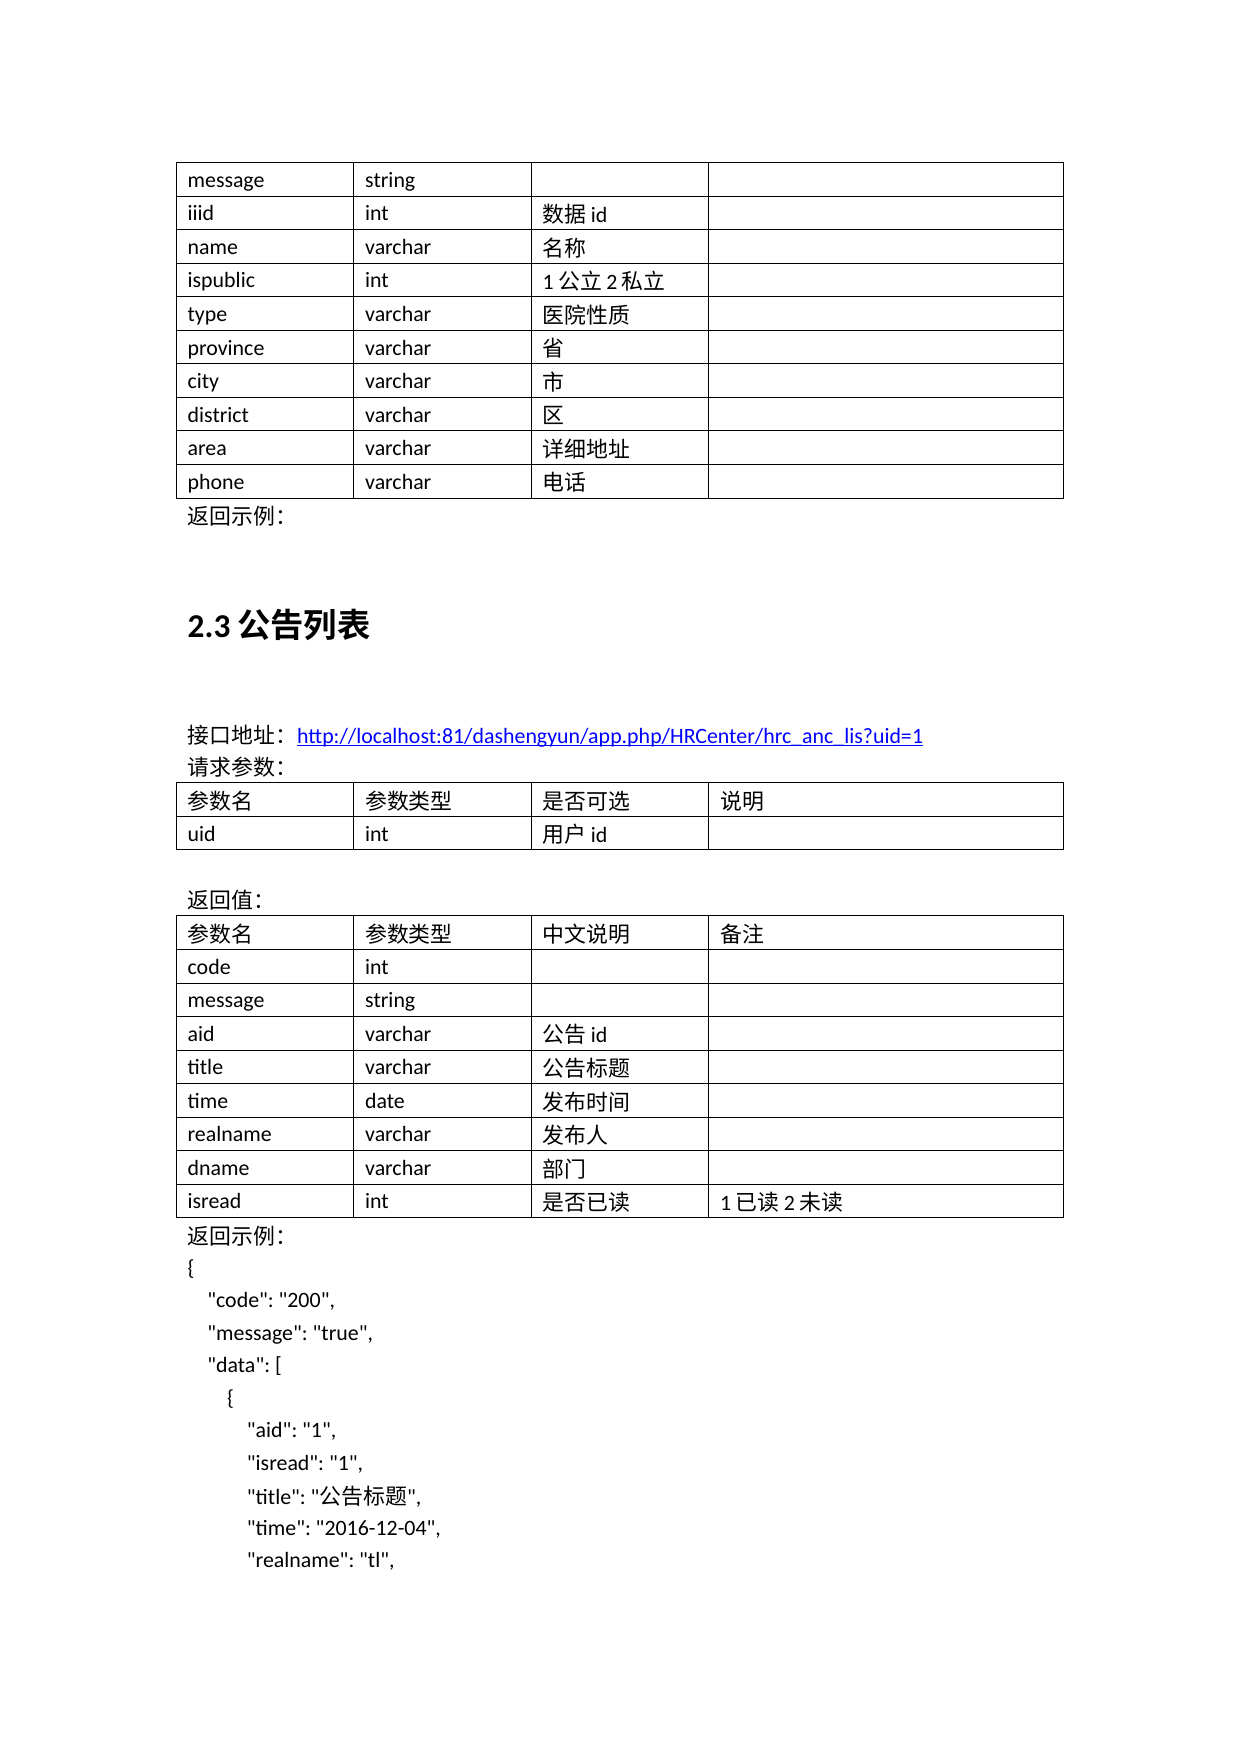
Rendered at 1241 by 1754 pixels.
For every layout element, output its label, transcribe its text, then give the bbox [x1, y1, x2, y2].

table_cell varchar [354, 1118, 531, 1150]
text "time": "2016-12-04", [187, 1511, 1053, 1543]
table_cell city [177, 364, 353, 397]
table_cell int [354, 817, 531, 849]
table_cell [709, 950, 1063, 982]
text "aid": "1", [187, 1413, 1053, 1446]
table_cell [709, 1051, 1063, 1083]
table_cell [532, 950, 708, 982]
table_cell int [354, 950, 531, 982]
table_cell date [354, 1084, 531, 1117]
table_cell 区 [532, 398, 708, 430]
table_cell 1已读2未读 [709, 1185, 1063, 1217]
table_cell string [354, 984, 531, 1016]
table_cell varchar [354, 1017, 531, 1049]
table_header 中文说明 [532, 916, 708, 949]
table_cell district [177, 398, 353, 430]
table_cell string [354, 163, 531, 196]
table_cell 名称 [532, 230, 708, 263]
text "isread": "1", [187, 1446, 1053, 1478]
table_cell 发布时间 [532, 1084, 708, 1117]
text 返回示例： [187, 1218, 1053, 1251]
table_cell 详细地址 [532, 431, 708, 464]
table_cell [709, 1017, 1063, 1049]
table_header 说明 [709, 783, 1063, 816]
table_cell [709, 264, 1063, 296]
table_cell 用户id [532, 817, 708, 849]
text "title": "公告标题", [187, 1478, 1053, 1511]
text 接口地址：http://localhost:81/dashengyun/app.php/HRCenter/hrc_anc_lis?uid=1 [187, 717, 1053, 750]
text 返回示例： [187, 499, 1053, 531]
table_cell 公告标题 [532, 1051, 708, 1083]
table_cell [709, 398, 1063, 430]
table_cell 数据id [532, 197, 708, 229]
table_cell 是否已读 [532, 1185, 708, 1217]
table_cell dname [177, 1151, 353, 1184]
table_cell [709, 1084, 1063, 1117]
table_cell province [177, 331, 353, 363]
text 请求参数： [187, 750, 1053, 782]
table_cell 省 [532, 331, 708, 363]
text "data": [ [187, 1348, 1053, 1381]
table_cell title [177, 1051, 353, 1083]
table_cell [709, 1118, 1063, 1150]
table_header 是否可选 [532, 783, 708, 816]
table_cell varchar [354, 398, 531, 430]
table_cell area [177, 431, 353, 464]
table_cell name [177, 230, 353, 263]
text 返回值： [187, 883, 1053, 915]
table_cell [709, 197, 1063, 229]
table_cell ispublic [177, 264, 353, 296]
table_cell varchar [354, 364, 531, 397]
table_cell varchar [354, 297, 531, 330]
table_cell code [177, 950, 353, 982]
table_cell int [354, 197, 531, 229]
table_cell [709, 817, 1063, 849]
table_header 备注 [709, 916, 1063, 949]
table_cell varchar [354, 1151, 531, 1184]
table_cell 市 [532, 364, 708, 397]
table_cell isread [177, 1185, 353, 1217]
table_cell [709, 431, 1063, 464]
table_cell type [177, 297, 353, 330]
text { [187, 1381, 1053, 1413]
table_cell 部门 [532, 1151, 708, 1184]
table_cell 公告id [532, 1017, 708, 1049]
table_cell [709, 297, 1063, 330]
table_cell 电话 [532, 465, 708, 497]
text { [187, 1251, 1053, 1283]
text "message": "true", [187, 1316, 1053, 1348]
table_cell [709, 1151, 1063, 1184]
table_cell iiid [177, 197, 353, 229]
table_cell message [177, 163, 353, 196]
table_cell int [354, 1185, 531, 1217]
table_cell [709, 984, 1063, 1016]
table_cell varchar [354, 431, 531, 464]
table_cell [709, 230, 1063, 263]
table_header 参数名 [177, 783, 353, 816]
table_cell phone [177, 465, 353, 497]
table_cell [709, 163, 1063, 196]
table_cell [709, 364, 1063, 397]
table_header 参数类型 [354, 916, 531, 949]
table_cell message [177, 984, 353, 1016]
table_cell [532, 163, 708, 196]
table_cell 医院性质 [532, 297, 708, 330]
table_cell [532, 984, 708, 1016]
text "realname": "tl", [187, 1543, 1053, 1576]
subtitle 2.3公告列表 [187, 591, 1053, 656]
table_cell realname [177, 1118, 353, 1150]
table_cell [709, 331, 1063, 363]
table_cell aid [177, 1017, 353, 1049]
table_header 参数类型 [354, 783, 531, 816]
table_header 参数名 [177, 916, 353, 949]
table_cell [709, 465, 1063, 497]
table_cell varchar [354, 230, 531, 263]
text "code": "200", [187, 1283, 1053, 1316]
table_cell varchar [354, 1051, 531, 1083]
table_cell uid [177, 817, 353, 849]
table_cell varchar [354, 331, 531, 363]
table_cell varchar [354, 465, 531, 497]
table_cell 1公立2私立 [532, 264, 708, 296]
table_cell 发布人 [532, 1118, 708, 1150]
table_cell int [354, 264, 531, 296]
table_cell time [177, 1084, 353, 1117]
